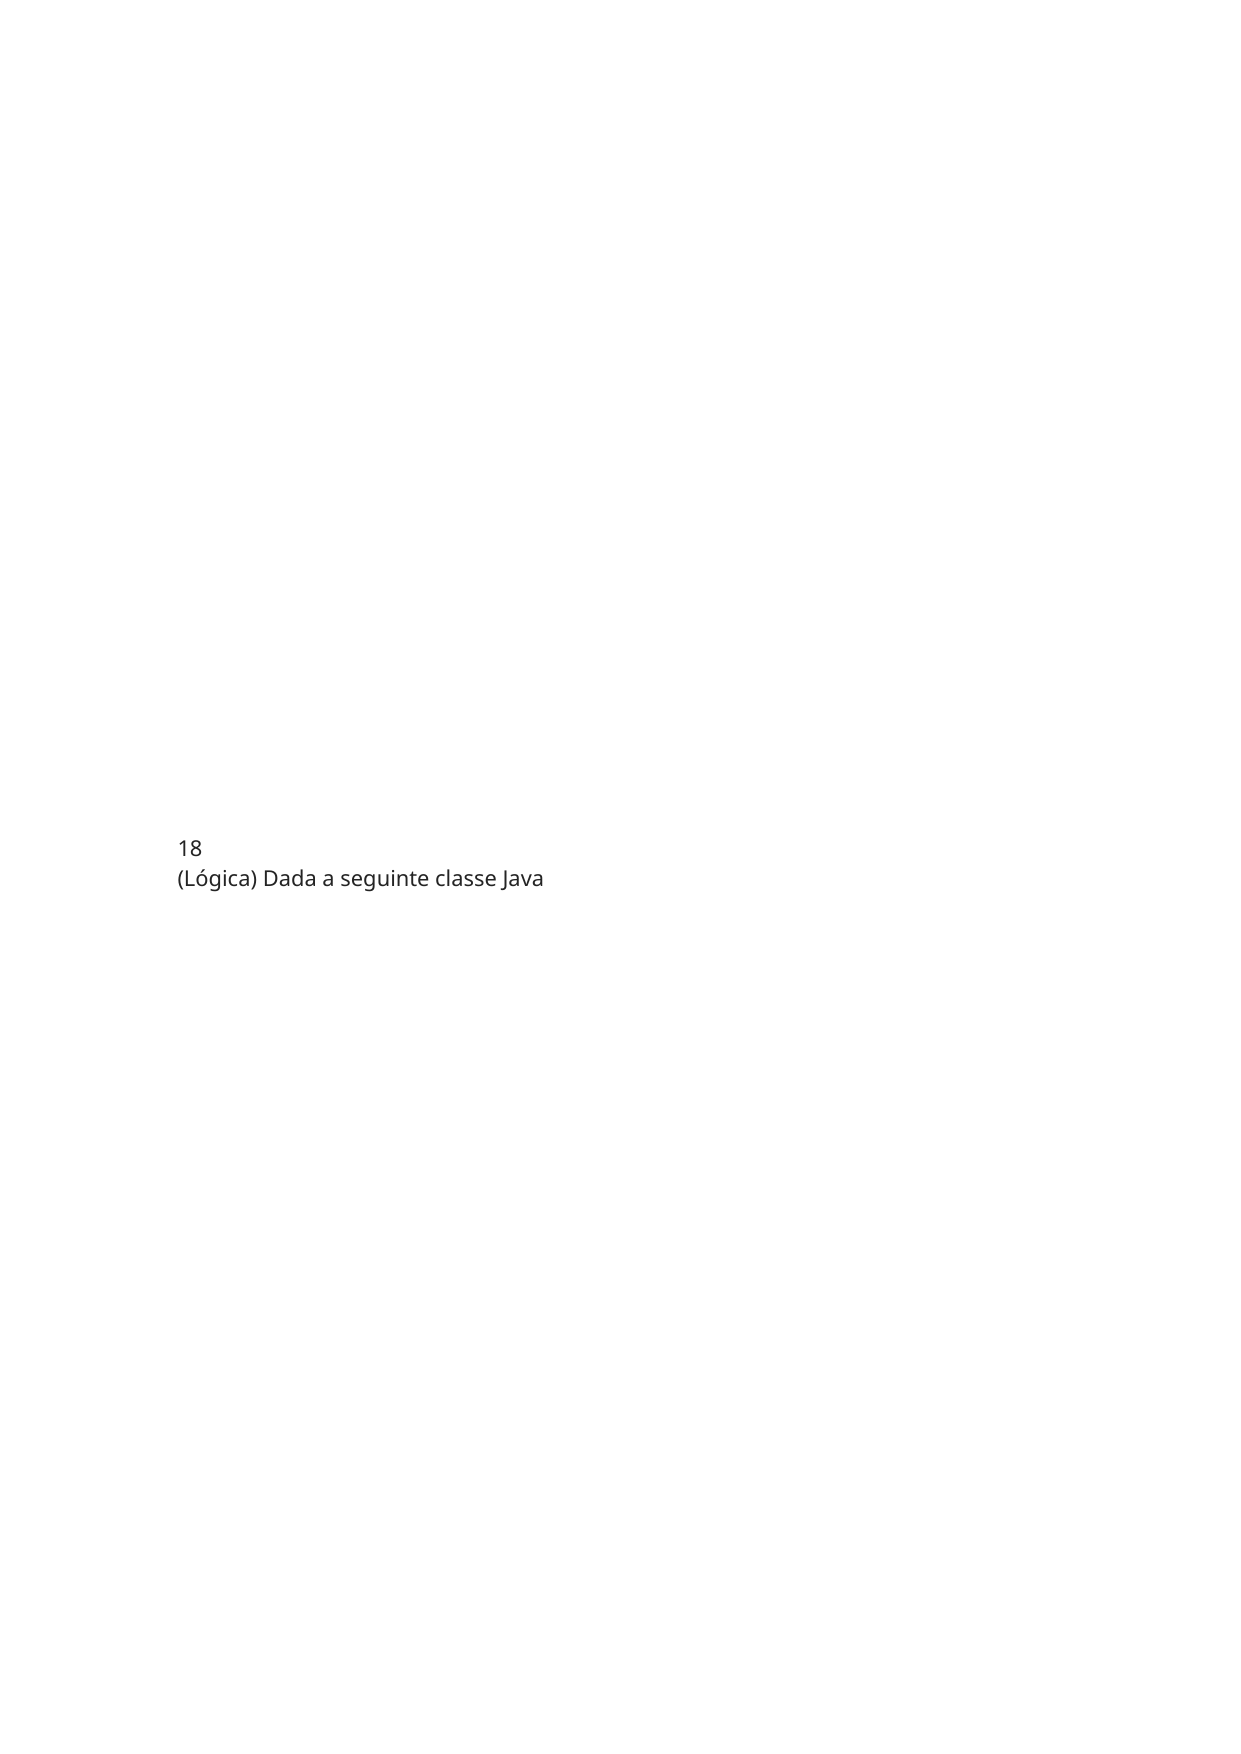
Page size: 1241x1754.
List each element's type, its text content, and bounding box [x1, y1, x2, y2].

text (Lógica) Dada a seguinte classe Java [177, 863, 1063, 892]
text 18 [177, 833, 1063, 863]
